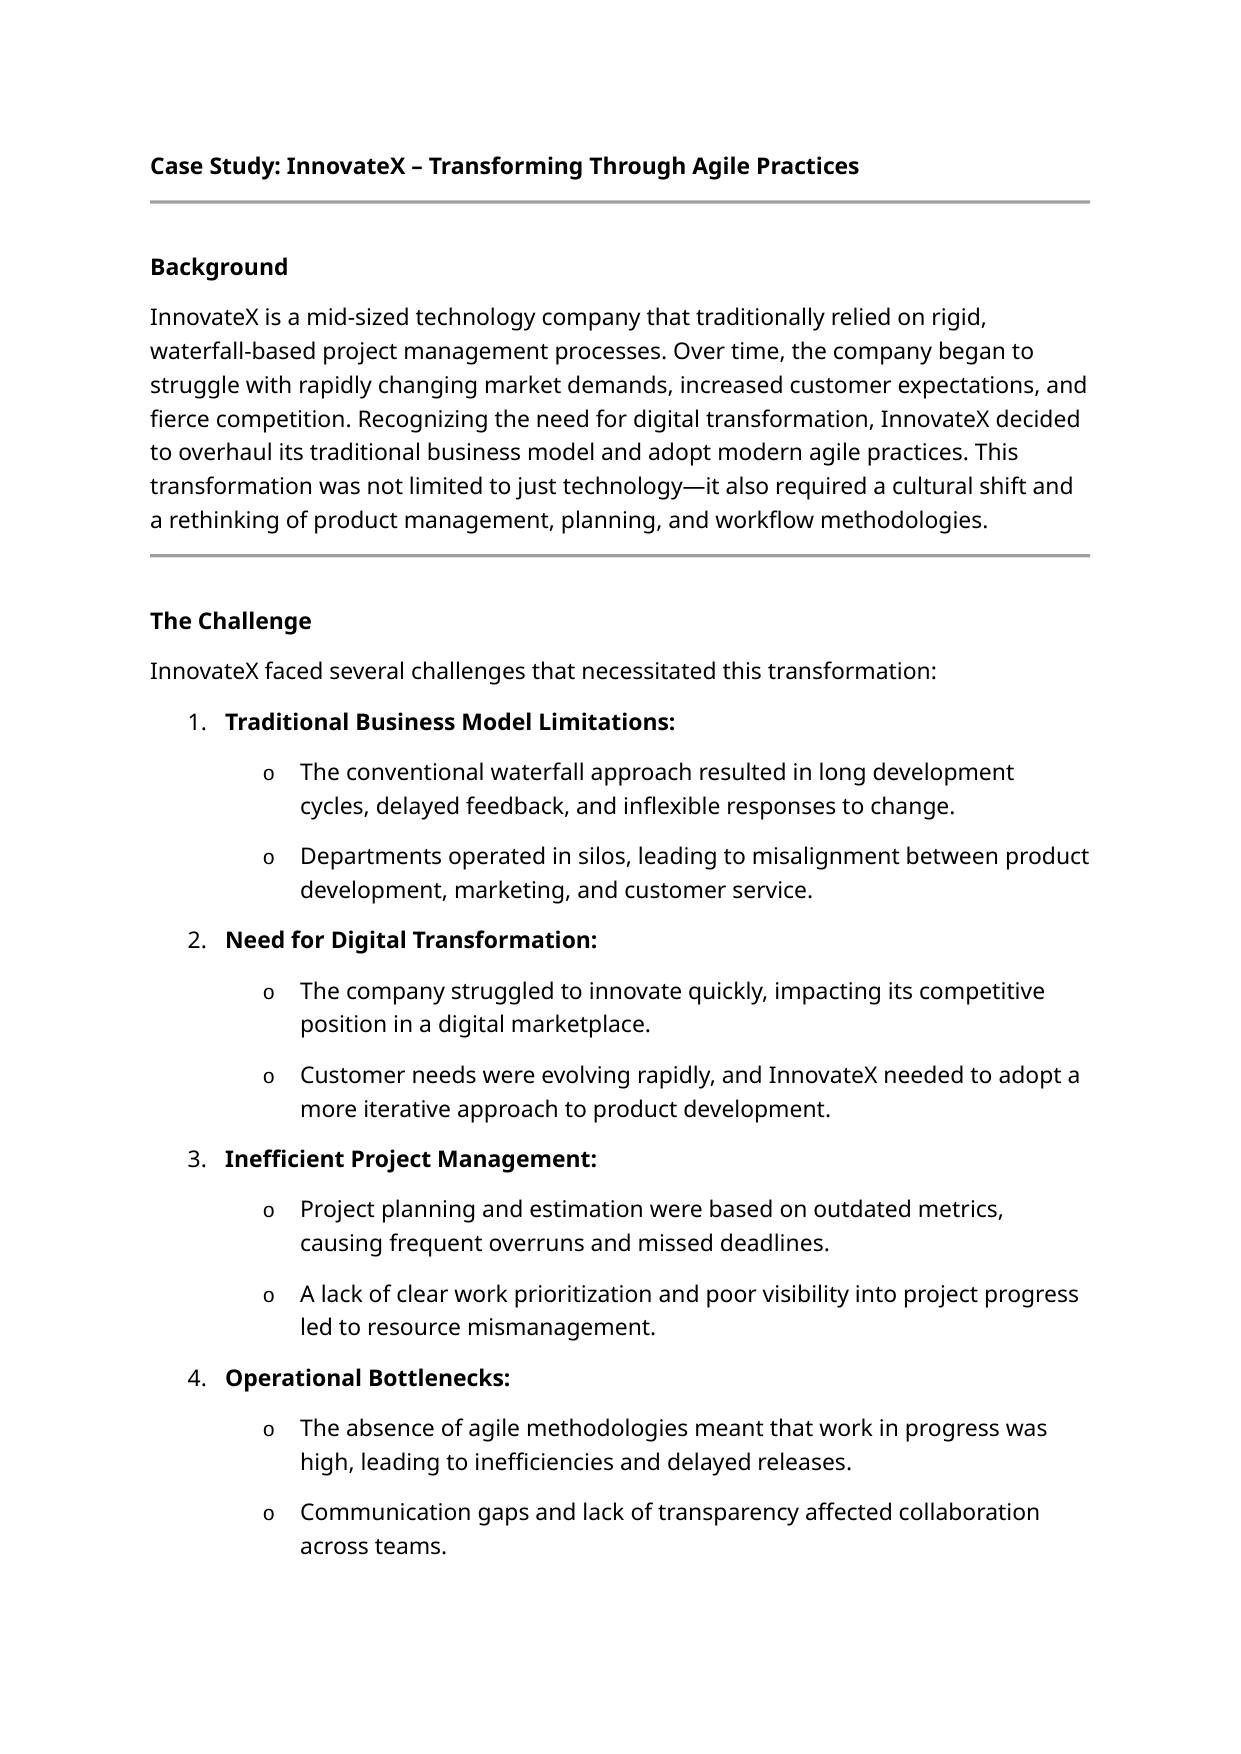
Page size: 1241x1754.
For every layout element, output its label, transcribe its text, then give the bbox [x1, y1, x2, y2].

text The Challenge [150, 604, 1090, 636]
text Background [150, 251, 1090, 282]
list Traditional Business Model Limitations: [187, 705, 1090, 737]
list Need for Digital Transformation: [187, 924, 1090, 955]
list The company struggled to innovate quickly, impacting its competitive position in a digital marketplace. [262, 974, 1090, 1039]
text InnovateX is a mid-sized technology company that traditionally relied on rigid, waterfall-based project management processes. Over time, the company began to struggle with rapidly changing market demands, increased customer expectations, and fierce competition. Recognizing the need for digital transformation, InnovateX decided to overhaul its traditional business model and adopt modern agile practices. This transformation was not limited to just technology—it also required a cultural shift and a rethinking of product management, planning, and workflow methodologies. [150, 301, 1090, 535]
list Operational Bottlenecks: [187, 1362, 1090, 1393]
text Case Study: InnovateX – Transforming Through Agile Practices [150, 150, 1090, 181]
list Inefficient Project Management: [187, 1143, 1090, 1174]
list Customer needs were evolving rapidly, and InnovateX needed to adopt a more iterative approach to product development. [262, 1059, 1090, 1124]
list A lack of clear work prioritization and poor visibility into project progress led to resource mismanagement. [262, 1277, 1090, 1342]
list The conventional waterfall approach resulted in long development cycles, delayed feedback, and inflexible responses to change. [262, 756, 1090, 821]
list Project planning and estimation were based on outdated metrics, causing frequent overruns and missed deadlines. [262, 1193, 1090, 1258]
text InnovateX faced several challenges that necessitated this transformation: [150, 655, 1090, 686]
list The absence of agile methodologies meant that work in progress was high, leading to inefficiencies and delayed releases. [262, 1412, 1090, 1477]
list Departments operated in silos, leading to misalignment between product development, marketing, and customer service. [262, 840, 1090, 905]
list Communication gaps and lack of transparency affected collaboration across teams. [262, 1496, 1090, 1561]
